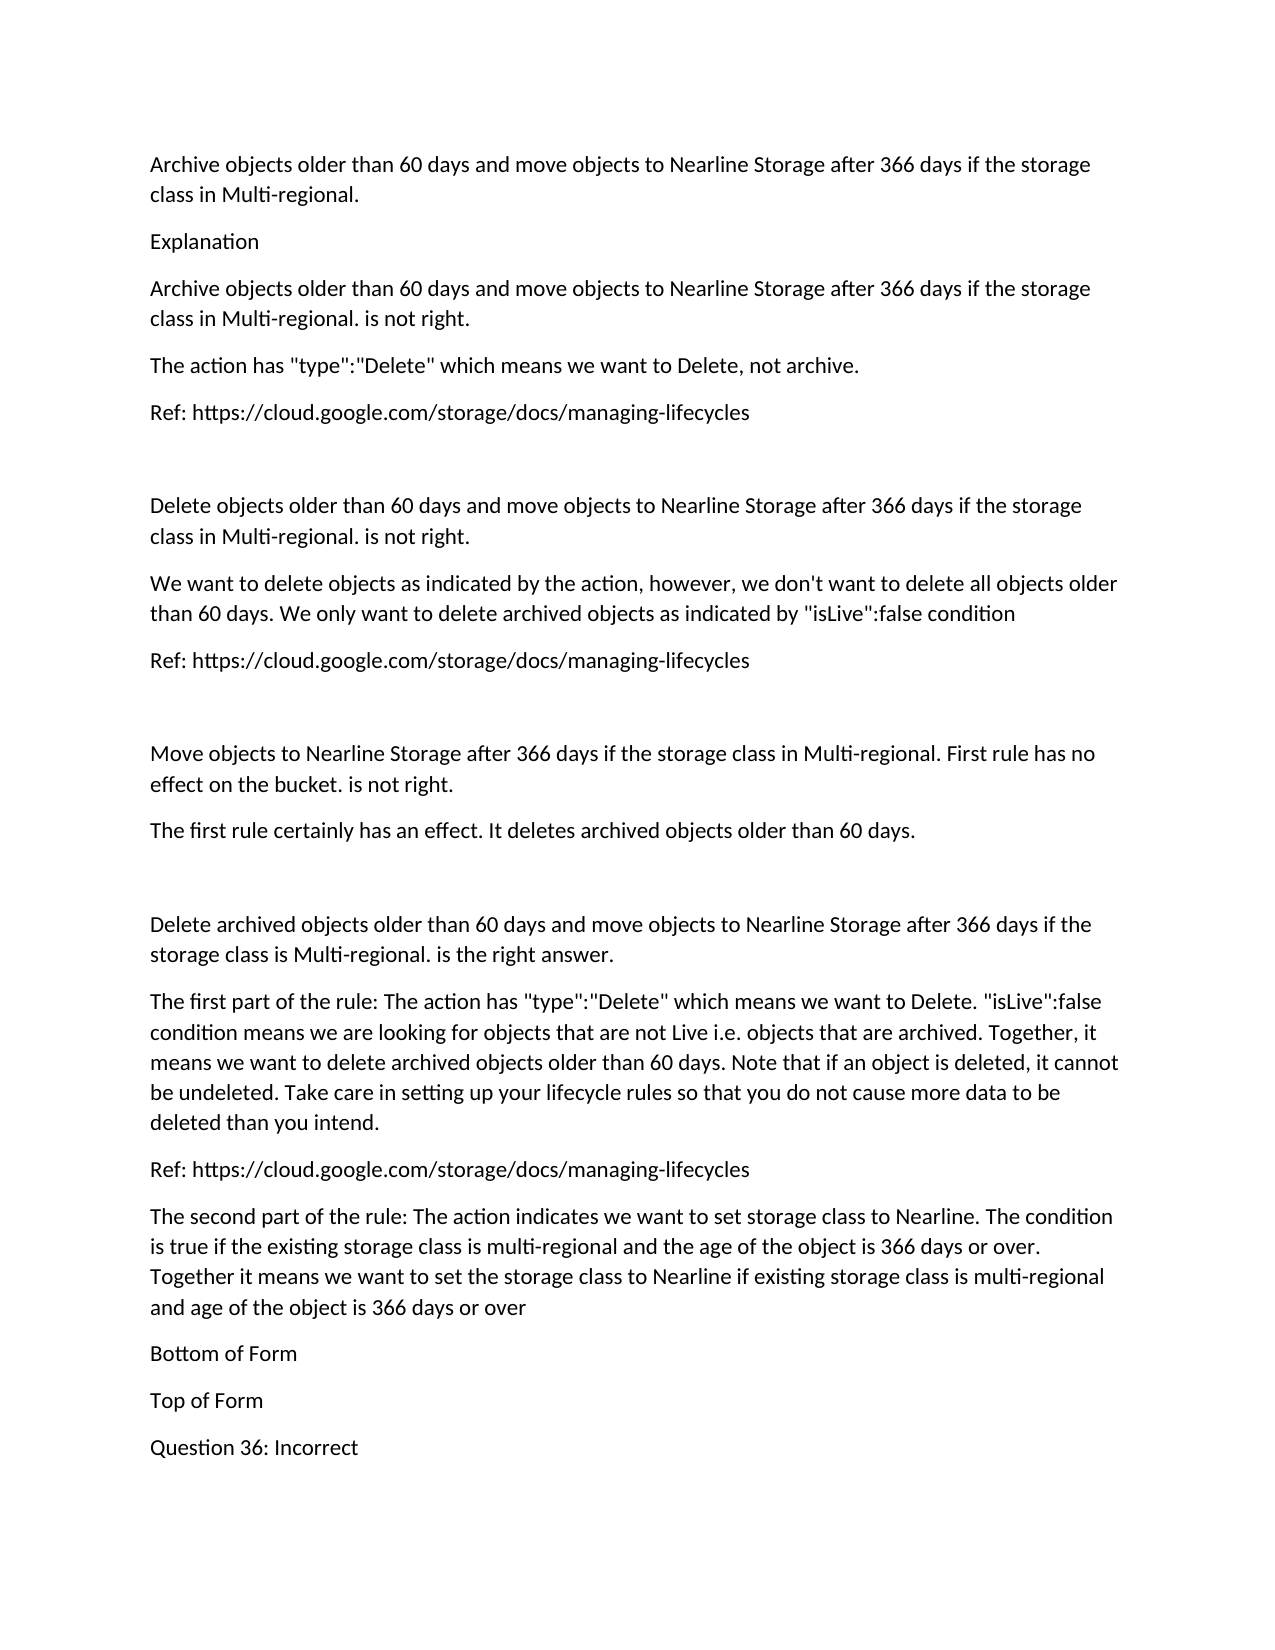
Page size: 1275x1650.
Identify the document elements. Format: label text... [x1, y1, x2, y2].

text Delete archived objects older than 60 days and move objects to Nearline Storage after 366 days if the storage class is Multi-regional. is the right answer. [150, 910, 1125, 969]
text We want to delete objects as indicated by the action, however, we don't want to delete all objects older than 60 days. We only want to delete archived objects as indicated by "isLive":false condition [150, 569, 1125, 627]
text Bottom of Form [150, 1339, 1125, 1368]
text Ref: https://cloud.google.com/storage/docs/managing-lifecycles [150, 1155, 1125, 1183]
text The second part of the rule: The action indicates we want to set storage class to Nearline. The condition is true if the existing storage class is multi-regional and the age of the object is 366 days or over. Together it means we want to set the storage class to Nearline if existing storage class is multi-regional and age of the object is 366 days or over [150, 1202, 1125, 1321]
text Archive objects older than 60 days and move objects to Nearline Storage after 366 days if the storage class in Multi-regional. [150, 150, 1125, 208]
text Archive objects older than 60 days and move objects to Nearline Storage after 366 days if the storage class in Multi-regional. is not right. [150, 274, 1125, 332]
text Move objects to Nearline Storage after 366 days if the storage class in Multi-regional. First rule has no effect on the bucket. is not right. [150, 739, 1125, 798]
text The first part of the rule: The action has "type":"Delete" which means we want to Delete. "isLive":false condition means we are looking for objects that are not Live i.e. objects that are archived. Together, it means we want to delete archived objects older than 60 days. Note that if an object is deleted, it cannot be undeleted. Take care in setting up your lifecycle rules so that you do not cause more data to be deleted than you intend. [150, 987, 1125, 1136]
text The first rule certainly has an effect. It deletes archived objects older than 60 days. [150, 817, 1125, 845]
text Ref: https://cloud.google.com/storage/docs/managing-lifecycles [150, 646, 1125, 674]
text Delete objects older than 60 days and move objects to Nearline Storage after 366 days if the storage class in Multi-regional. is not right. [150, 492, 1125, 550]
text The action has "type":"Delete" which means we want to Delete, not archive. [150, 351, 1125, 379]
text Explanation [150, 227, 1125, 255]
text Top of Form [150, 1386, 1125, 1414]
text Ref: https://cloud.google.com/storage/docs/managing-lifecycles [150, 398, 1125, 426]
text Question 36: Incorrect [150, 1433, 1125, 1461]
